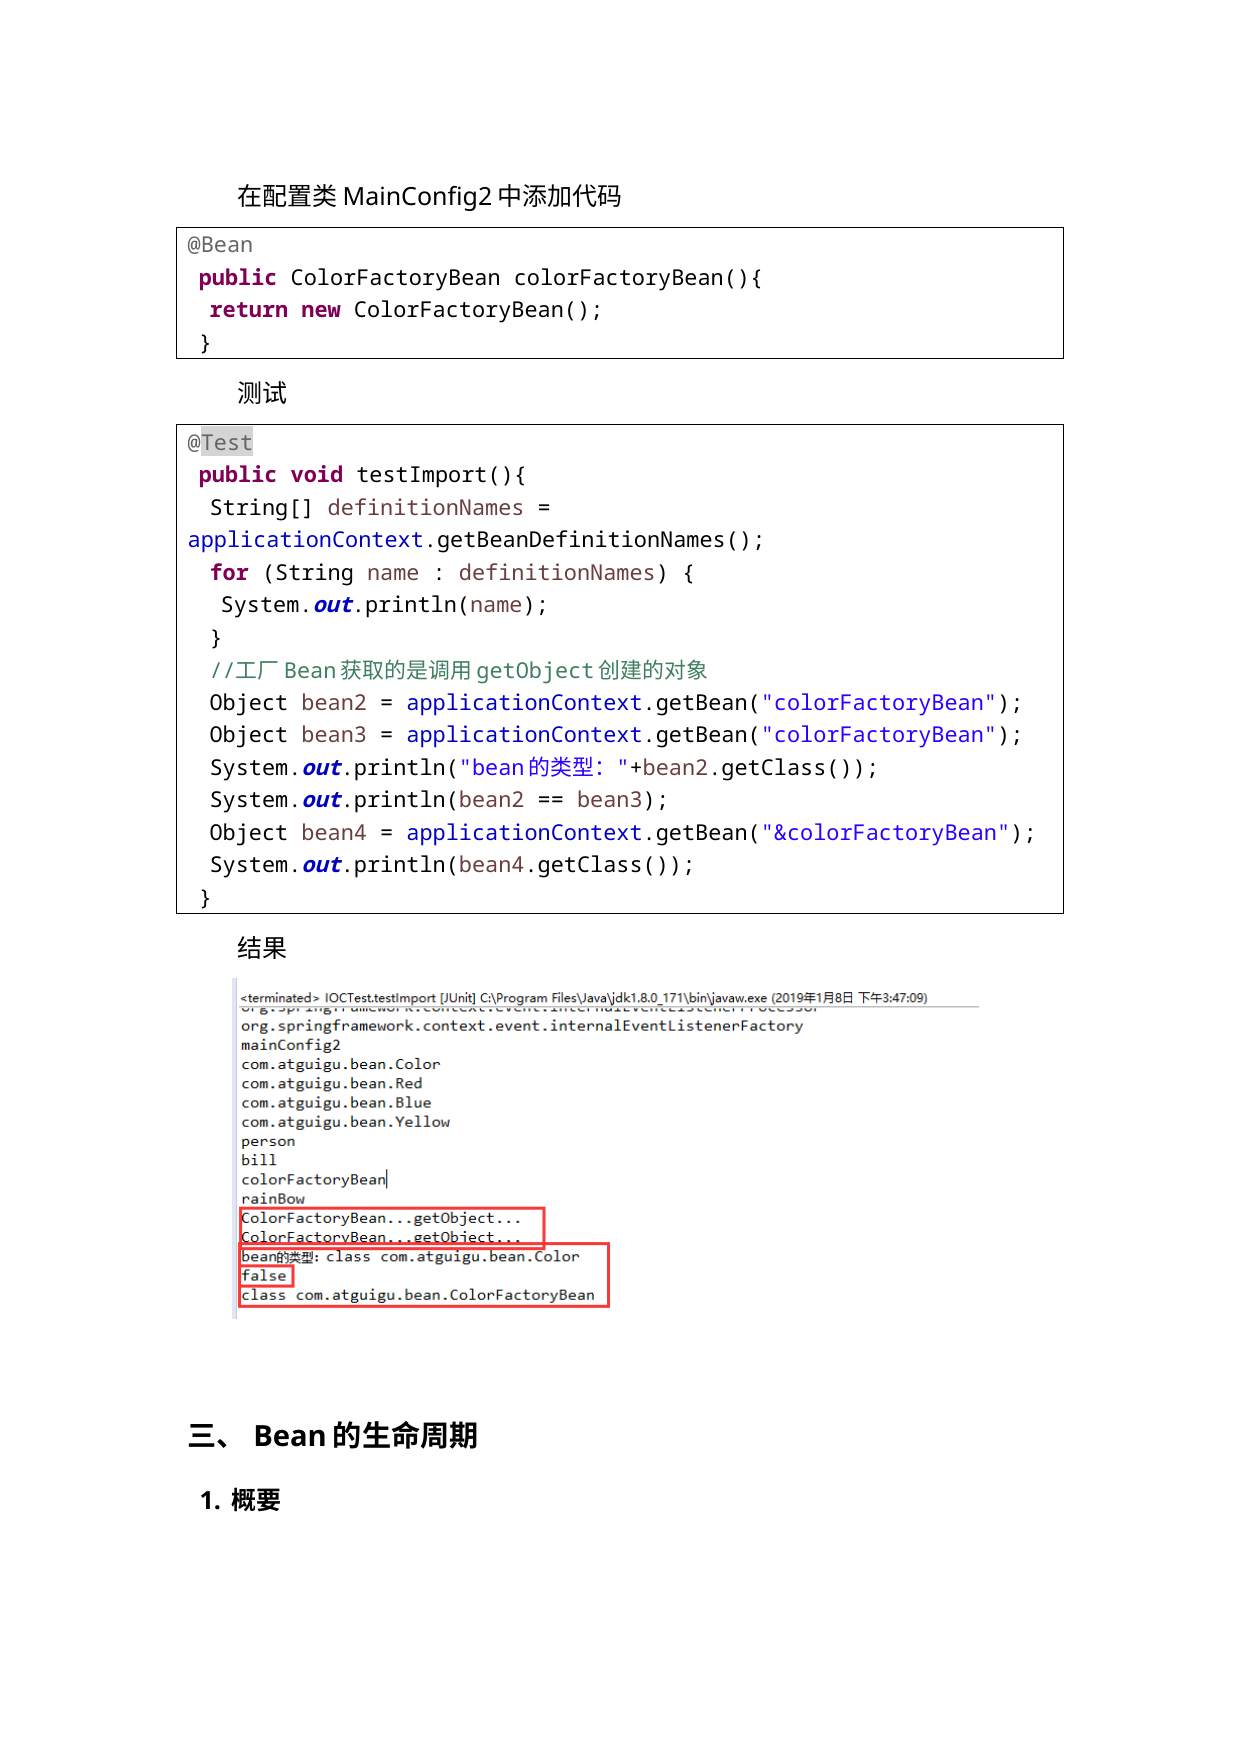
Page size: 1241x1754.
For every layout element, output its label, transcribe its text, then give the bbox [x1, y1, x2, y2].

list 测试 [187, 359, 1053, 424]
table_header @Bean public ColorFactoryBean colorFactoryBean(){ return new ColorFactoryBean(); } [177, 228, 1063, 358]
picture [231, 978, 979, 1319]
list 概要 [199, 1466, 1053, 1531]
list Bean的生命周期 [187, 1401, 1053, 1466]
list 在配置类MainConfig2中添加代码 [187, 162, 1053, 227]
list 结果 [187, 914, 1053, 979]
table_header @Test public void testImport(){ String[] definitionNames = applicationContext.getBeanDefinitionNames(); for (String name : definitionNames) { System.out.println(name); } //工厂Bean获取的是调用getObject创建的对象 Object bean2 = applicationContext.getBean("colorFactoryBean"); Object bean3 = applicationContext.getBean("colorFactoryBean"); System.out.println("bean的类型："+bean2.getClass()); System.out.println(bean2 == bean3); Object bean4 = applicationContext.getBean("&colorFactoryBean"); System.out.println(bean4.getClass()); } [177, 425, 1063, 913]
